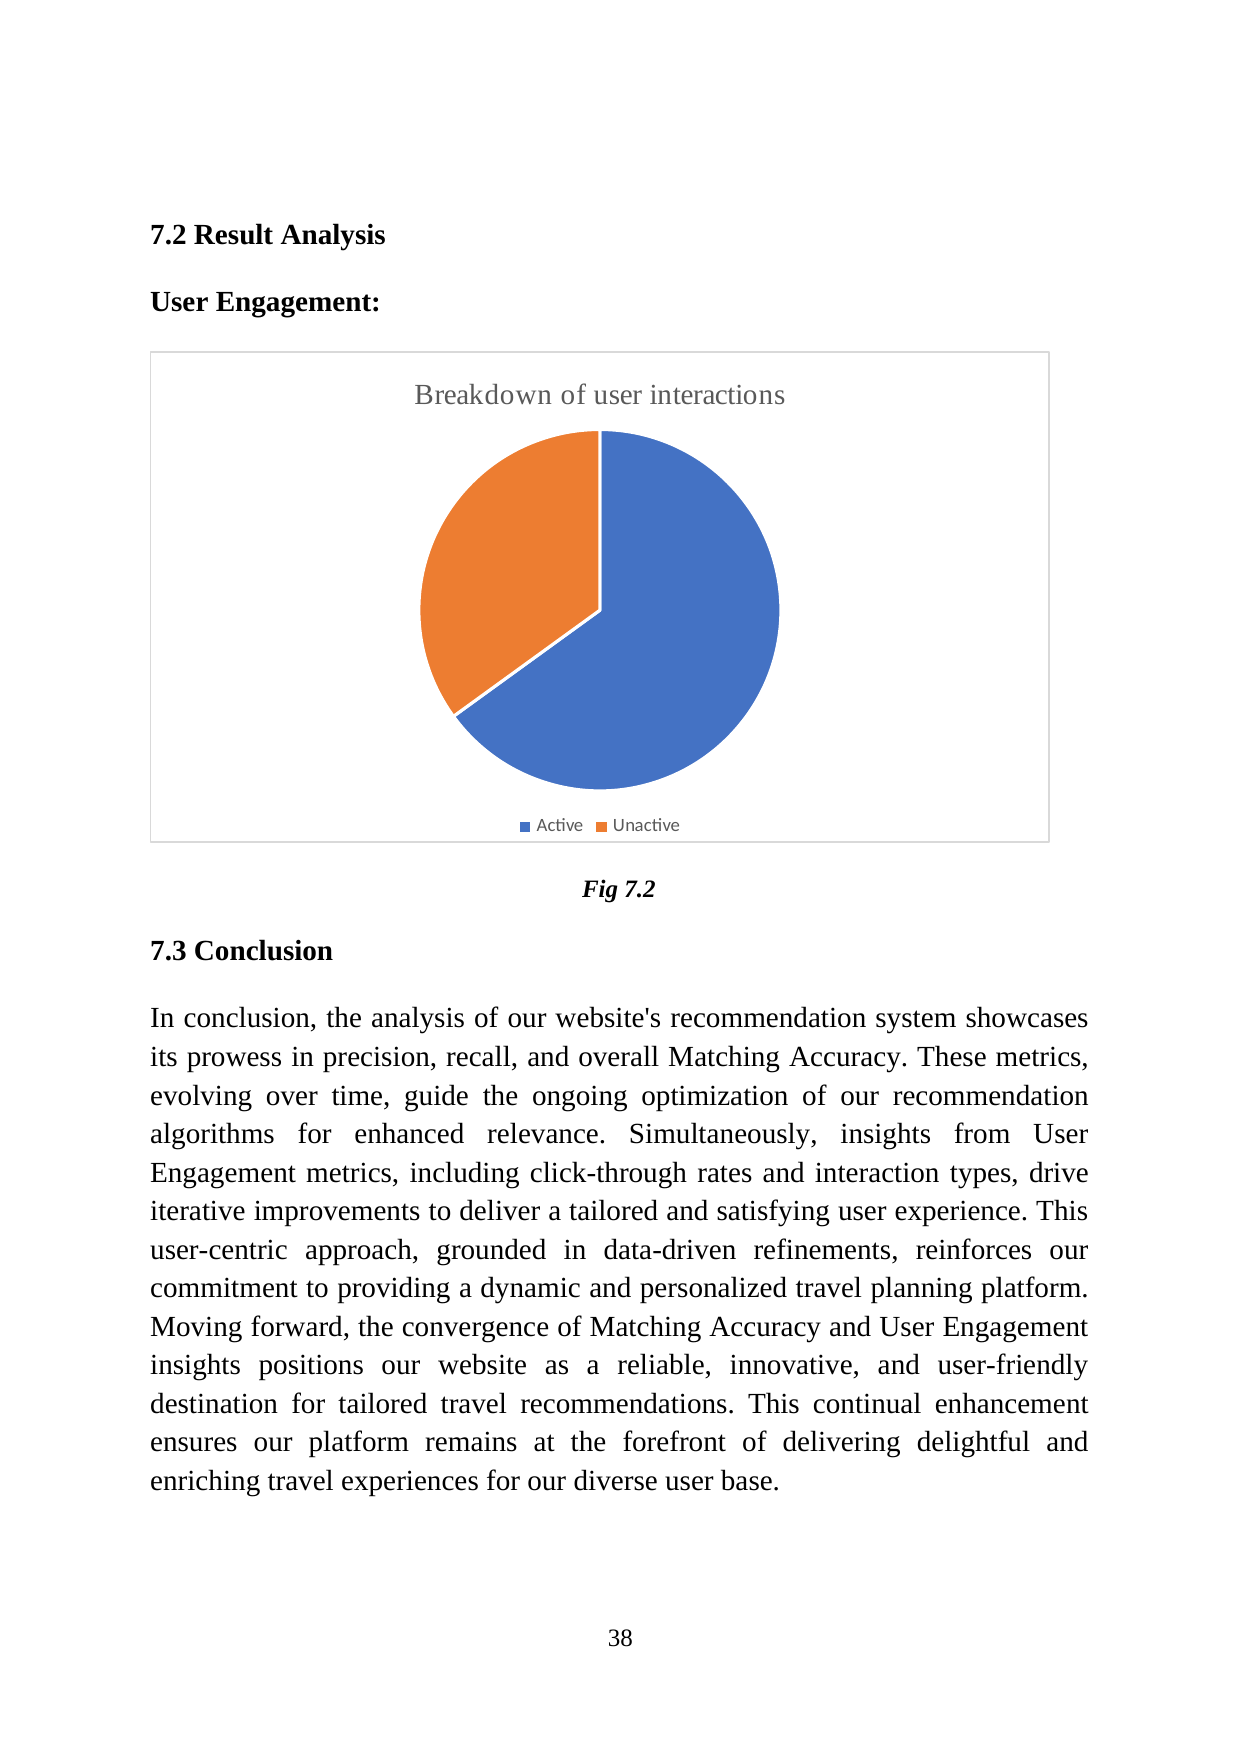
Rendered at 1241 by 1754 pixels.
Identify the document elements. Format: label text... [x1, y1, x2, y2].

text Fig 7.2 [150, 874, 1089, 902]
text In conclusion, the analysis of our website's recommendation system showcases its prowess in precision, recall, and overall Matching Accuracy. These metrics, evolving over time, guide the ongoing optimization of our recommendation algorithms for enhanced relevance. Simultaneously, insights from User Engagement metrics, including click-through rates and interaction types, drive iterative improvements to deliver a tailored and satisfying user experience. This user-centric approach, grounded in data-driven refinements, reinforces our commitment to providing a dynamic and personalized travel planning platform. Moving forward, the convergence of Matching Accuracy and User Engagement insights positions our website as a reliable, innovative, and user-friendly destination for tailored travel recommendations. This continual enhancement ensures our platform remains at the forefront of delivering delightful and enriching travel experiences for our diverse user base. [150, 1001, 1089, 1497]
text User Engagement: [150, 284, 1089, 317]
text 7.3 Conclusion [150, 933, 1089, 967]
text 7.2 Result Analysis [150, 217, 1089, 251]
